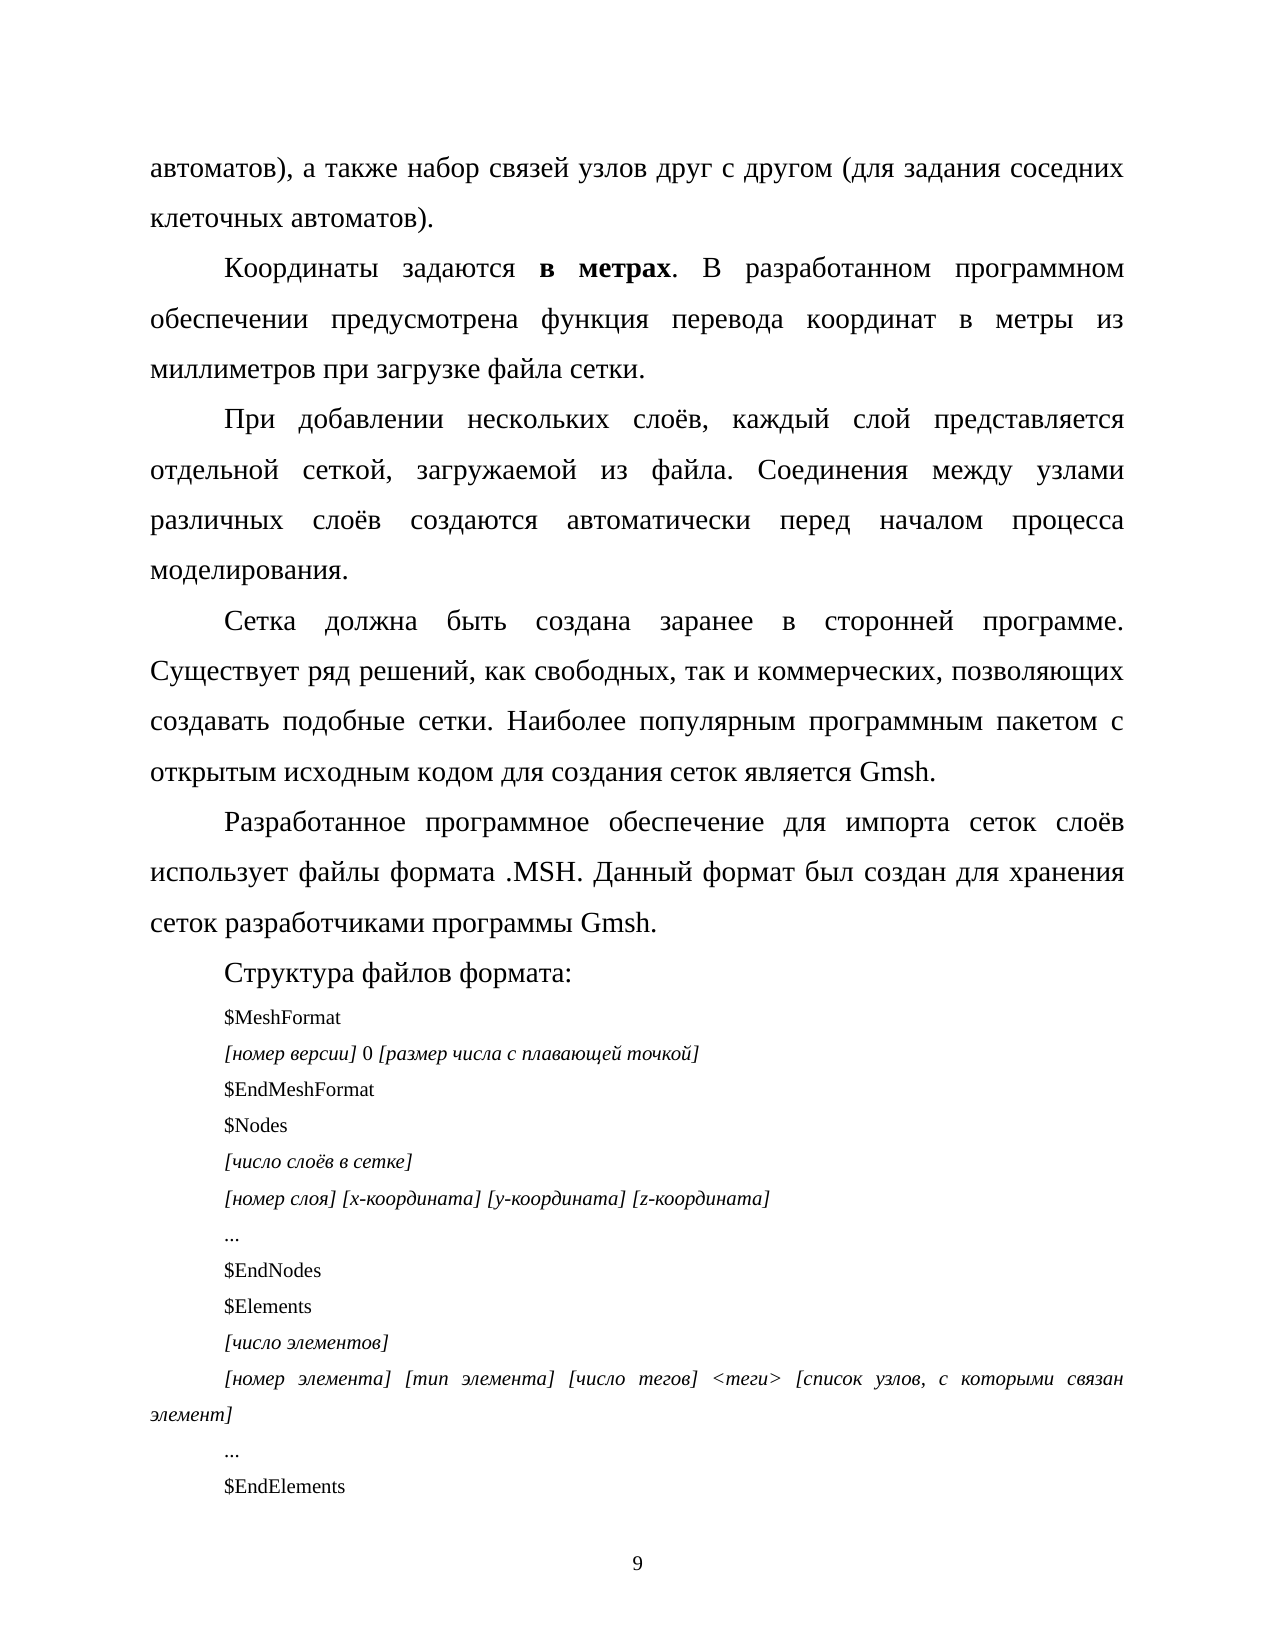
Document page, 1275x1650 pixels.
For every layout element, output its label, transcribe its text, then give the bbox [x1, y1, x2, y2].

text Разработанное программное обеспечение для импорта сеток слоёв использует файлы формата .MSH. Данный формат был создан для хранения сеток разработчиками программы Gmsh. [150, 804, 1125, 938]
text $Elements [150, 1294, 1125, 1318]
text [число элементов] [150, 1330, 1125, 1354]
text Сетка должна быть создана заранее в сторонней программе. Существует ряд решений, как свободных, так и коммерческих, позволяющих создавать подобные сетки. Наиболее популярным программным пакетом с открытым исходным кодом для создания сеток является Gmsh. [150, 603, 1125, 787]
text [число слоёв в сетке] [150, 1149, 1125, 1173]
text $EndMeshFormat [150, 1077, 1125, 1101]
text $MeshFormat [150, 1005, 1125, 1029]
text $Nodes [150, 1113, 1125, 1137]
text При добавлении нескольких слоёв, каждый слой представляется отдельной сеткой, загружаемой из файла. Соединения между узлами различных слоёв создаются автоматически перед началом процесса моделирования. [150, 402, 1125, 586]
text ... [150, 1438, 1125, 1462]
text [номер слоя] [x-координата] [y-координата] [z-координата] [150, 1186, 1125, 1209]
text $EndElements [150, 1474, 1125, 1498]
text [номер версии] 0 [размер числа с плавающей точкой] [150, 1041, 1125, 1065]
text ... [150, 1222, 1125, 1246]
text Структура файлов формата: [150, 955, 1125, 988]
text $EndNodes [150, 1258, 1125, 1282]
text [150, 150, 1125, 234]
text Координаты задаются в метрах. В разработанном программном обеспечении предусмотрена функция перевода координат в метры из миллиметров при загрузке файла сетки. [150, 251, 1125, 385]
text [номер элемента] [тип элемента] [число тегов] <теги> [список узлов, с которыми связан элемент] [150, 1366, 1125, 1426]
